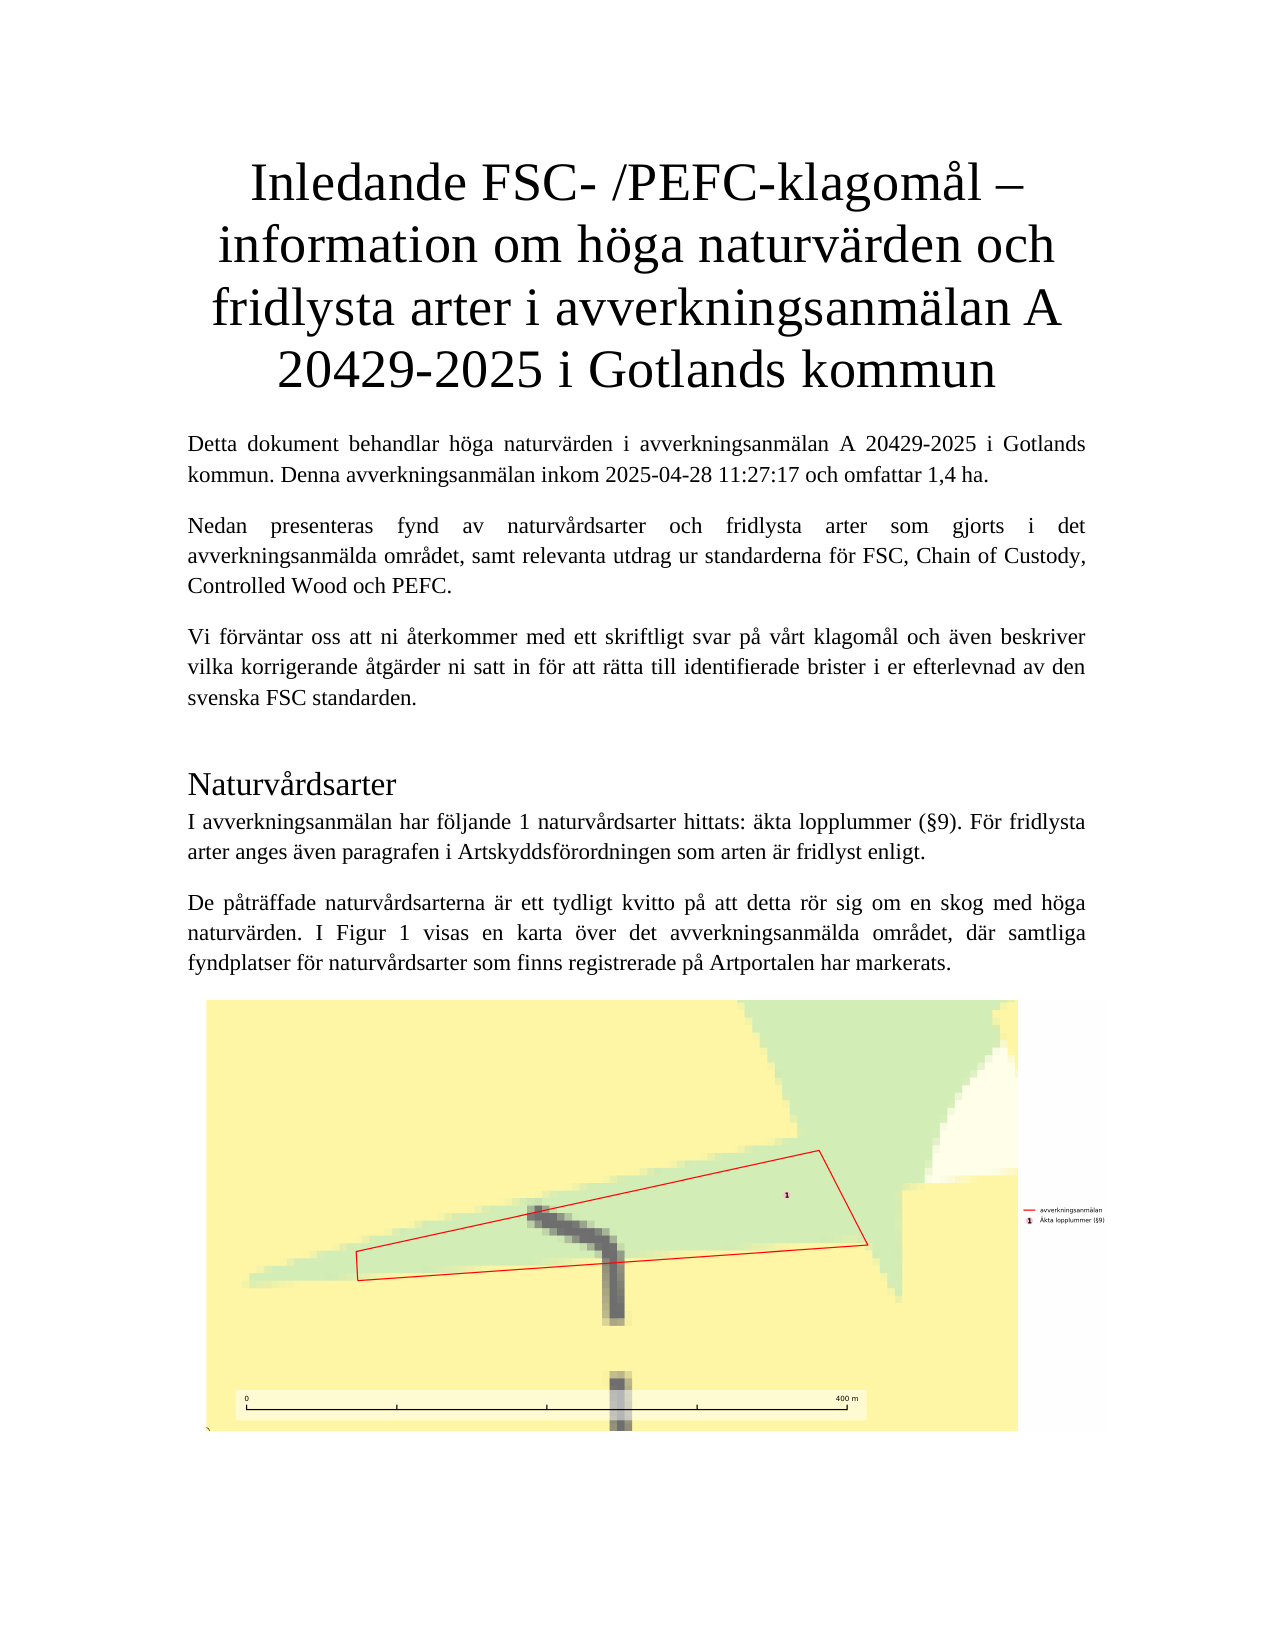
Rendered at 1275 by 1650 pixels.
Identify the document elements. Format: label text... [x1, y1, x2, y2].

title Inledande FSC- /PEFC-klagomål – information om höga naturvärden och fridlysta arter i avverkningsanmälan A 20429-2025 i Gotlands kommun [187, 150, 1087, 399]
subtitle Naturvårdsarter [187, 764, 1087, 802]
text Nedan presenteras fynd av naturvårdsarter och fridlysta arter som gjorts i det avverkningsanmälda området, samt relevanta utdrag ur standarderna för FSC, Chain of Custody, Controlled Wood och PEFC. [187, 512, 1087, 598]
text Vi förväntar oss att ni återkommer med ett skriftligt svar på vårt klagomål och även beskriver vilka korrigerande åtgärder ni satt in för att rätta till identifierade brister i er efterlevnad av den svenska FSC standarden. [187, 623, 1087, 710]
text De påträffade naturvårdsarterna är ett tydligt kvitto på att detta rör sig om en skog med höga naturvärden. I Figur 1 visas en karta över det avverkningsanmälda området, där samtliga fyndplatser för naturvårdsarter som finns registrerade på Artportalen har markerats. [187, 889, 1087, 976]
picture [206, 1000, 1107, 1431]
text I avverkningsanmälan har följande 1 naturvårdsarter hittats: äkta lopplummer (§9). För fridlysta arter anges även paragrafen i Artskyddsförordningen som arten är fridlyst enligt. [187, 808, 1087, 864]
text Detta dokument behandlar höga naturvärden i avverkningsanmälan A 20429-2025 i Gotlands kommun. Denna avverkningsanmälan inkom 2025-04-28 11:27:17 och omfattar 1,4 ha. [187, 430, 1087, 487]
